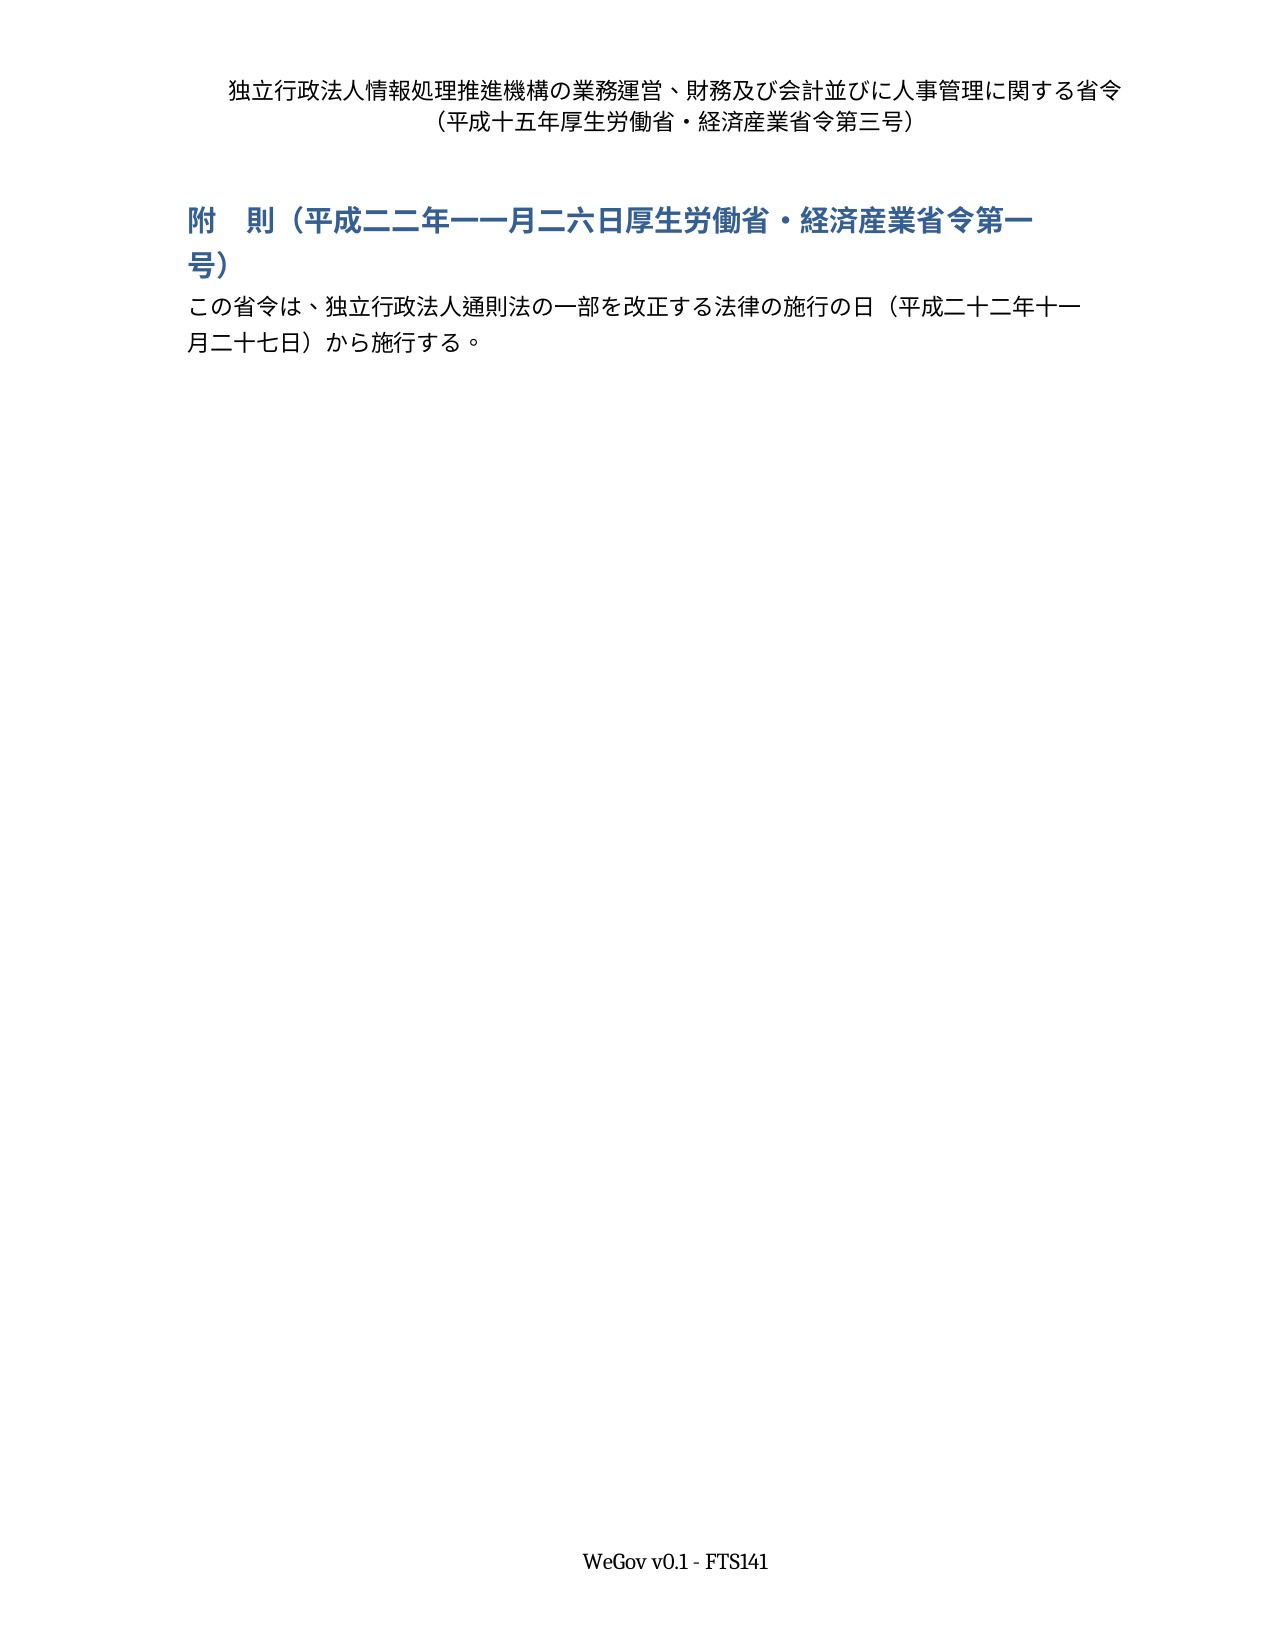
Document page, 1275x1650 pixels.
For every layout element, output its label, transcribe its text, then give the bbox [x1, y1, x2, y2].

text この省令は、独立行政法人通則法の一部を改正する法律の施行の日（平成二十二年十一月二十七日）から施行する。 [187, 291, 1087, 358]
subtitle 附 則（平成二二年一一月二六日厚生労働省・経済産業省令第一号） [187, 200, 1087, 285]
